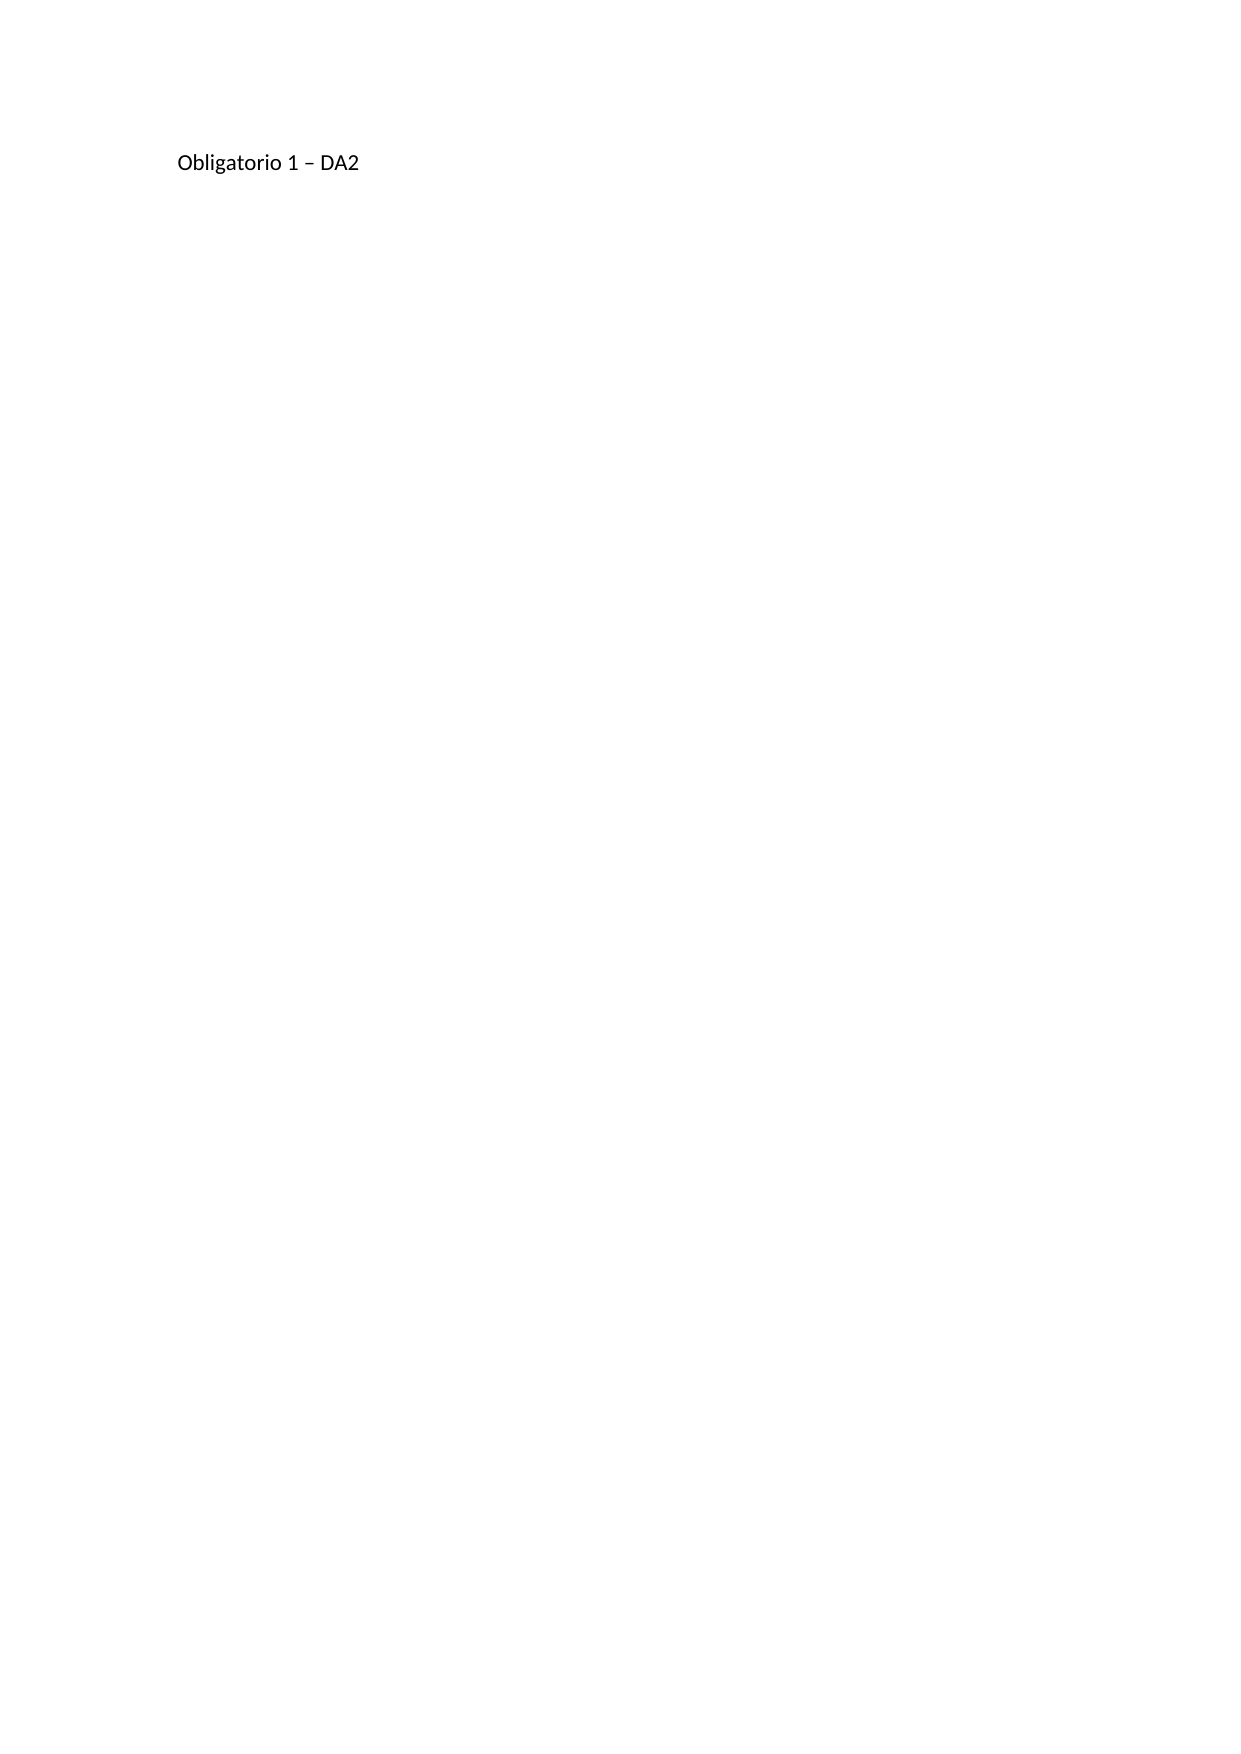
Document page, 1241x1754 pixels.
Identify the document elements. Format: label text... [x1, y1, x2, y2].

text Obligatorio 1 – DA2 [177, 148, 1063, 176]
